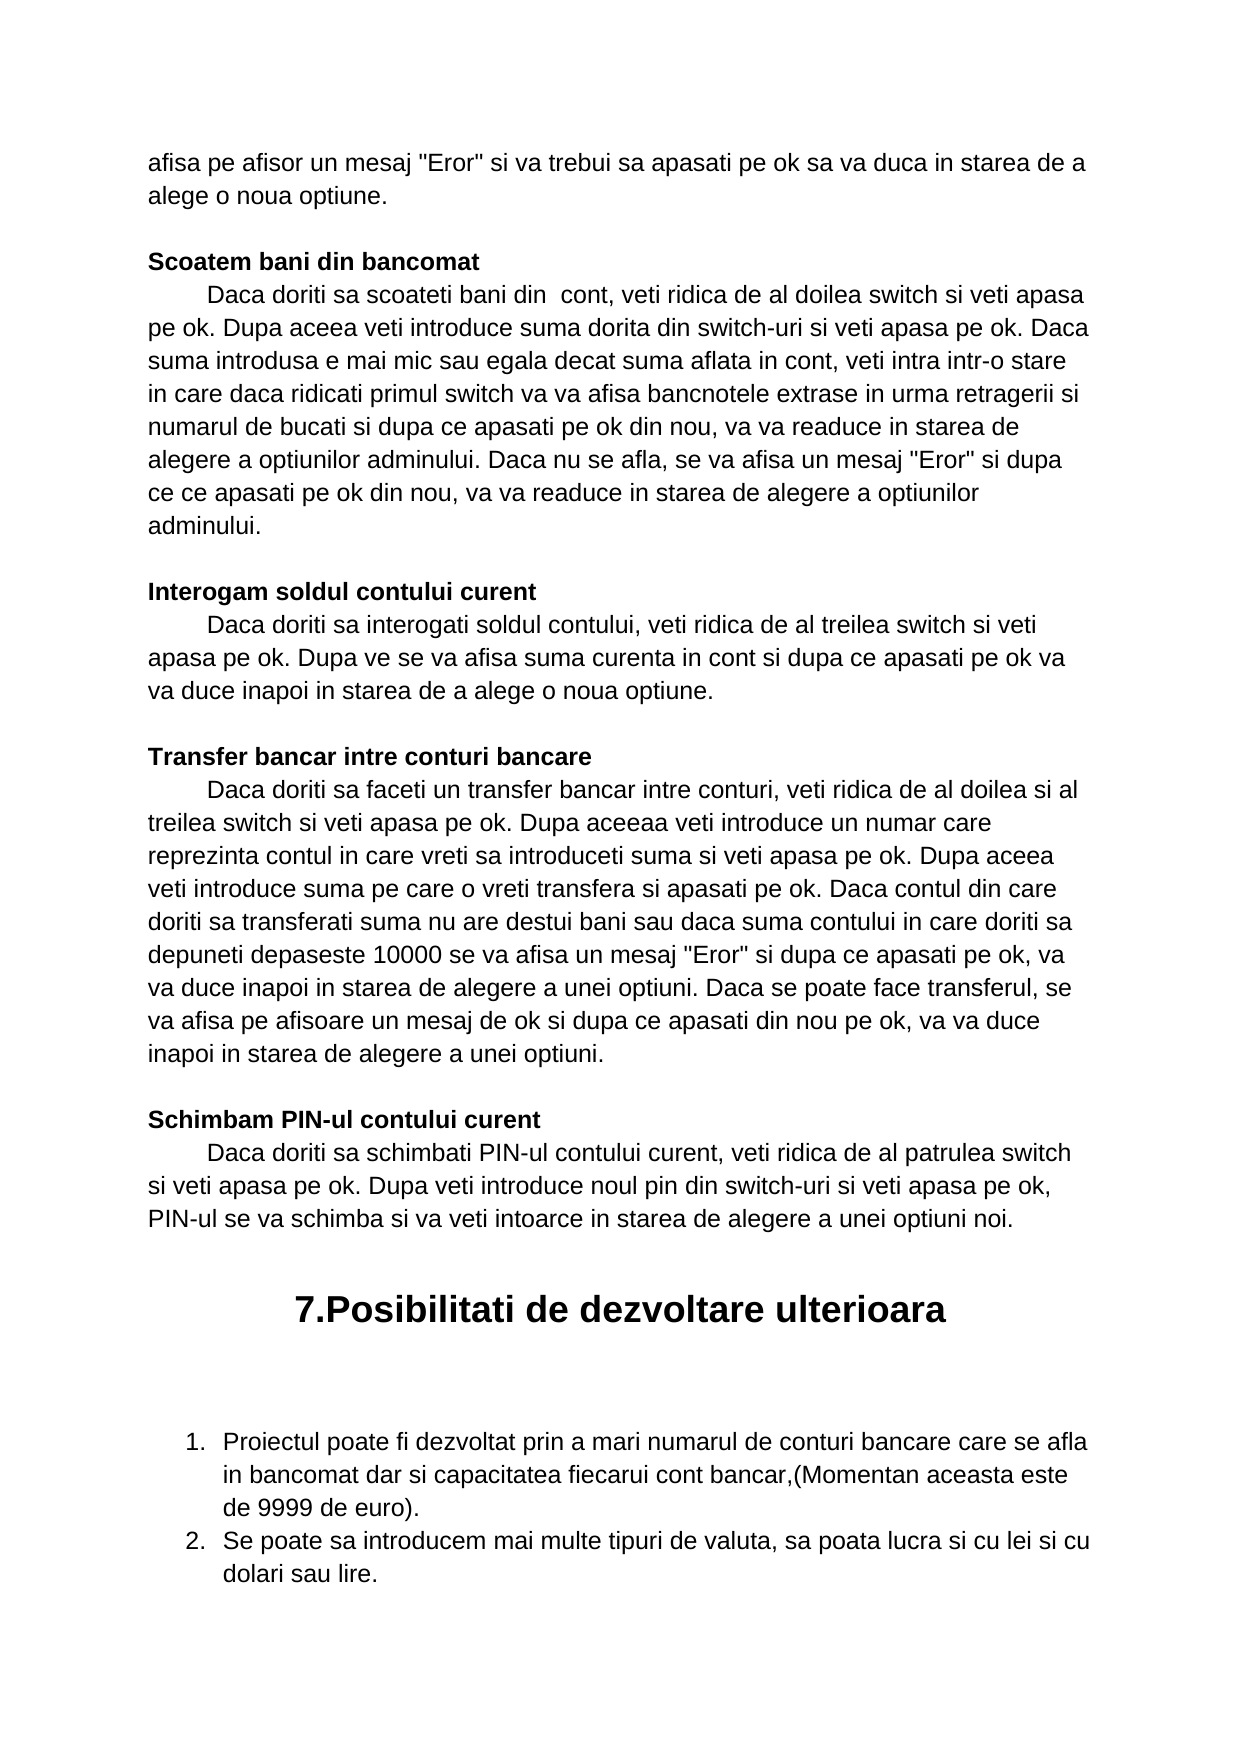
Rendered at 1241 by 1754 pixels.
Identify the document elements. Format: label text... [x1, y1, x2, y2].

text Daca doriti sa interogati soldul contului, veti ridica de al treilea switch si veti apasa pe ok. Dupa ve se va afisa suma curenta in cont si dupa ce apasati pe ok va va duce inapoi in starea de a alege o noua optiune. [148, 610, 1093, 705]
text Daca doriti sa faceti un transfer bancar intre conturi, veti ridica de al doilea si al treilea switch si veti apasa pe ok. Dupa aceeaa veti introduce un numar care reprezinta contul in care vreti sa introduceti suma si veti apasa pe ok. Dupa aceea veti introduce suma pe care o vreti transfera si apasati pe ok. Daca contul din care doriti sa transferati suma nu are destui bani sau daca suma contului in care doriti sa depuneti depaseste 10000 se va afisa un mesaj "Eror" si dupa ce apasati pe ok, va va duce inapoi in starea de alegere a unei optiuni. Daca se poate face transferul, se va afisa pe afisoare un mesaj de ok si dupa ce apasati din nou pe ok, va va duce inapoi in starea de alegere a unei optiuni. [148, 775, 1093, 1068]
list Proiectul poate fi dezvoltat prin a mari numarul de conturi bancare care se afla in bancomat dar si capacitatea fiecarui cont bancar,(Momentan aceasta este de 9999 de euro). [185, 1427, 1093, 1522]
text Schimbam PIN-ul contului curent [148, 1105, 1093, 1134]
list Se poate sa introducem mai multe tipuri de valuta, sa poata lucra si cu lei si cu dolari sau lire. [185, 1526, 1093, 1588]
text Daca doriti sa schimbati PIN-ul contului curent, veti ridica de al patrulea switch si veti apasa pe ok. Dupa veti introduce noul pin din switch-uri si veti apasa pe ok, PIN-ul se va schimba si va veti intoarce in starea de alegere a unei optiuni noi. [148, 1138, 1093, 1233]
text 7.Posibilitati de dezvoltare ulterioara [148, 1287, 1093, 1330]
text Transfer bancar intre conturi bancare [148, 742, 1093, 771]
text Scoatem bani din bancomat [148, 247, 1093, 275]
text Interogam soldul contului curent [148, 577, 1093, 606]
